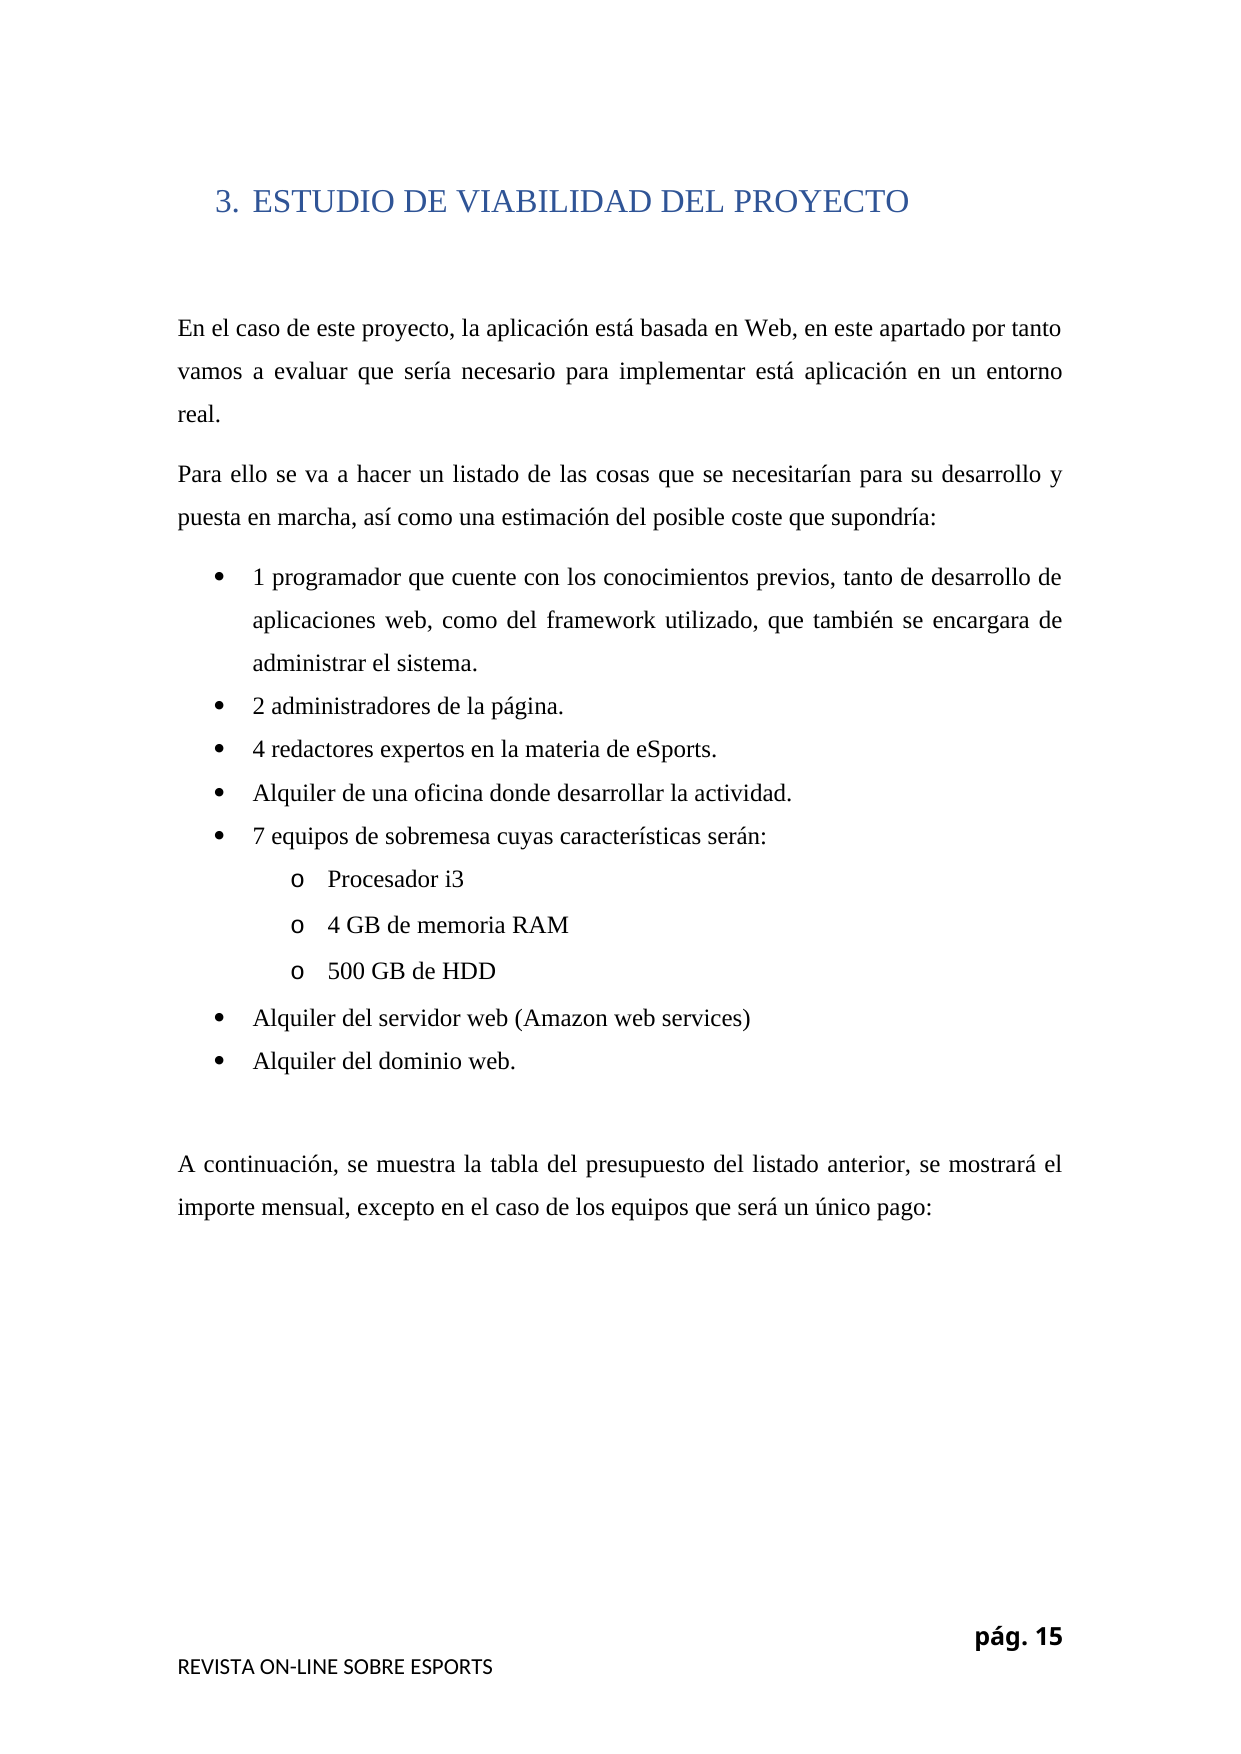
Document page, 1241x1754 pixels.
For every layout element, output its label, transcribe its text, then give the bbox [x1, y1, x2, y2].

text En el caso de este proyecto, la aplicación está basada en Web, en este apartado por tanto vamos a evaluar que sería necesario para implementar está aplicación en un entorno real. [177, 313, 1063, 428]
list 1 programador que cuente con los conocimientos previos, tanto de desarrollo de aplicaciones web, como del framework utilizado, que también se encargara de administrar el sistema. [215, 562, 1063, 677]
text Para ello se va a hacer un listado de las cosas que se necesitarían para su desarrollo y puesta en marcha, así como una estimación del posible coste que supondría: [177, 459, 1063, 531]
list 7 equipos de sobremesa cuyas características serán: [215, 821, 1063, 849]
list 4 GB de memoria RAM [290, 910, 1063, 941]
list 500 GB de HDD [290, 956, 1063, 987]
list 2 administradores de la página. [215, 691, 1063, 720]
list 4 redactores expertos en la materia de eSports. [215, 734, 1063, 763]
list Procesador i3 [290, 864, 1063, 895]
list Alquiler de una oficina donde desarrollar la actividad. [215, 778, 1063, 806]
text A continuación, se muestra la tabla del presupuesto del listado anterior, se mostrará el importe mensual, excepto en el caso de los equipos que será un único pago: [177, 1149, 1063, 1221]
list Alquiler del servidor web (Amazon web services) [215, 1003, 1063, 1031]
subtitle ESTUDIO DE VIABILIDAD DEL PROYECTO [215, 181, 1063, 219]
list Alquiler del dominio web. [215, 1046, 1063, 1074]
